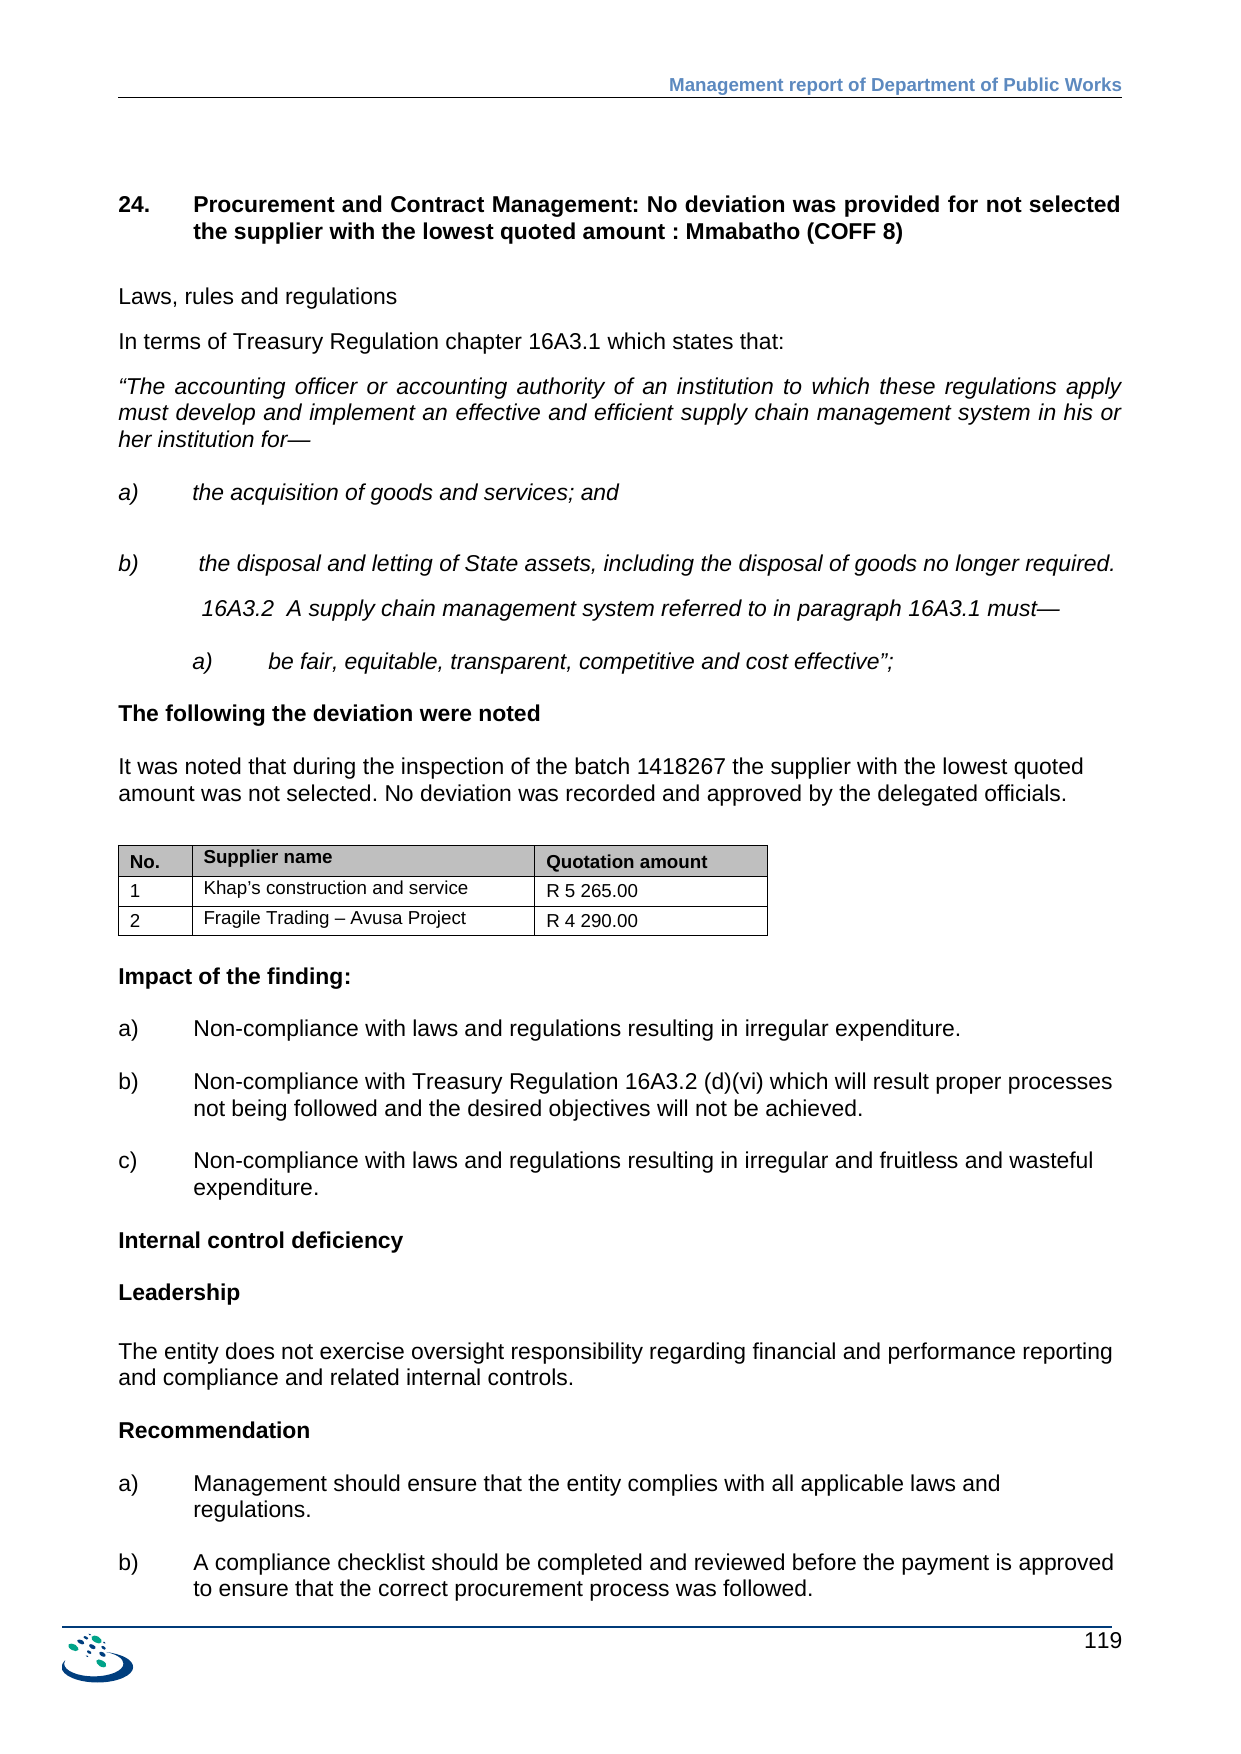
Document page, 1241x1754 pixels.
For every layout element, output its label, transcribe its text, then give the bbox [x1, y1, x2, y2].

text b) the disposal and letting of State assets, including the disposal of goods no longer required. [118, 550, 1122, 576]
list be fair, equitable, transparent, competitive and cost effective”; [192, 648, 1122, 674]
text Laws, rules and regulations [118, 283, 1122, 309]
text b) Non-compliance with Treasury Regulation 16A3.2 (d)(vi) which will result proper processes not being followed and the desired objectives will not be achieved. [118, 1068, 1122, 1121]
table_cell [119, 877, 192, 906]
text Recommendation [118, 1417, 1122, 1443]
subtitle Leadership [118, 1279, 1122, 1305]
text b) A compliance checklist should be completed and reviewed before the payment is approved to ensure that the correct procurement process was followed. [118, 1549, 1122, 1602]
list Procurement and Contract Management: No deviation was provided for not selected the supplier with the lowest quoted amount : Mmabatho (COFF 8) [118, 191, 1122, 244]
text In terms of Treasury Regulation chapter 16A3.1 which states that: [118, 328, 1122, 354]
text a) Non-compliance with laws and regulations resulting in irregular expenditure. [118, 1015, 1122, 1042]
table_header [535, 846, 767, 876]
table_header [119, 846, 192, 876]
text The following the deviation were noted [118, 700, 1122, 727]
text c) Non-compliance with laws and regulations resulting in irregular and fruitless and wasteful expenditure. [118, 1147, 1122, 1200]
text a) the acquisition of goods and services; and [118, 478, 1122, 505]
text Internal control deficiency [118, 1227, 1122, 1254]
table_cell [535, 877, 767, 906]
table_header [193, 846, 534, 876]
text a) Management should ensure that the entity complies with all applicable laws and regulations. [118, 1470, 1122, 1522]
text It was noted that during the inspection of the batch 1418267 the supplier with the lowest quoted amount was not selected. No deviation was recorded and approved by the delegated officials. [118, 753, 1122, 806]
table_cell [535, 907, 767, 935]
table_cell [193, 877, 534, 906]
text Impact of the finding: [118, 963, 1122, 989]
text 16A3.2 A supply chain management system referred to in paragraph 16A3.1 must— [118, 595, 1122, 621]
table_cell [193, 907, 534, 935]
text “The accounting officer or accounting authority of an institution to which these regulations apply must develop and implement an effective and efficient supply chain management system in his or her institution for— [118, 373, 1122, 452]
text The entity does not exercise oversight responsibility regarding financial and performance reporting and compliance and related internal controls. [118, 1338, 1122, 1391]
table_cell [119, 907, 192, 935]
